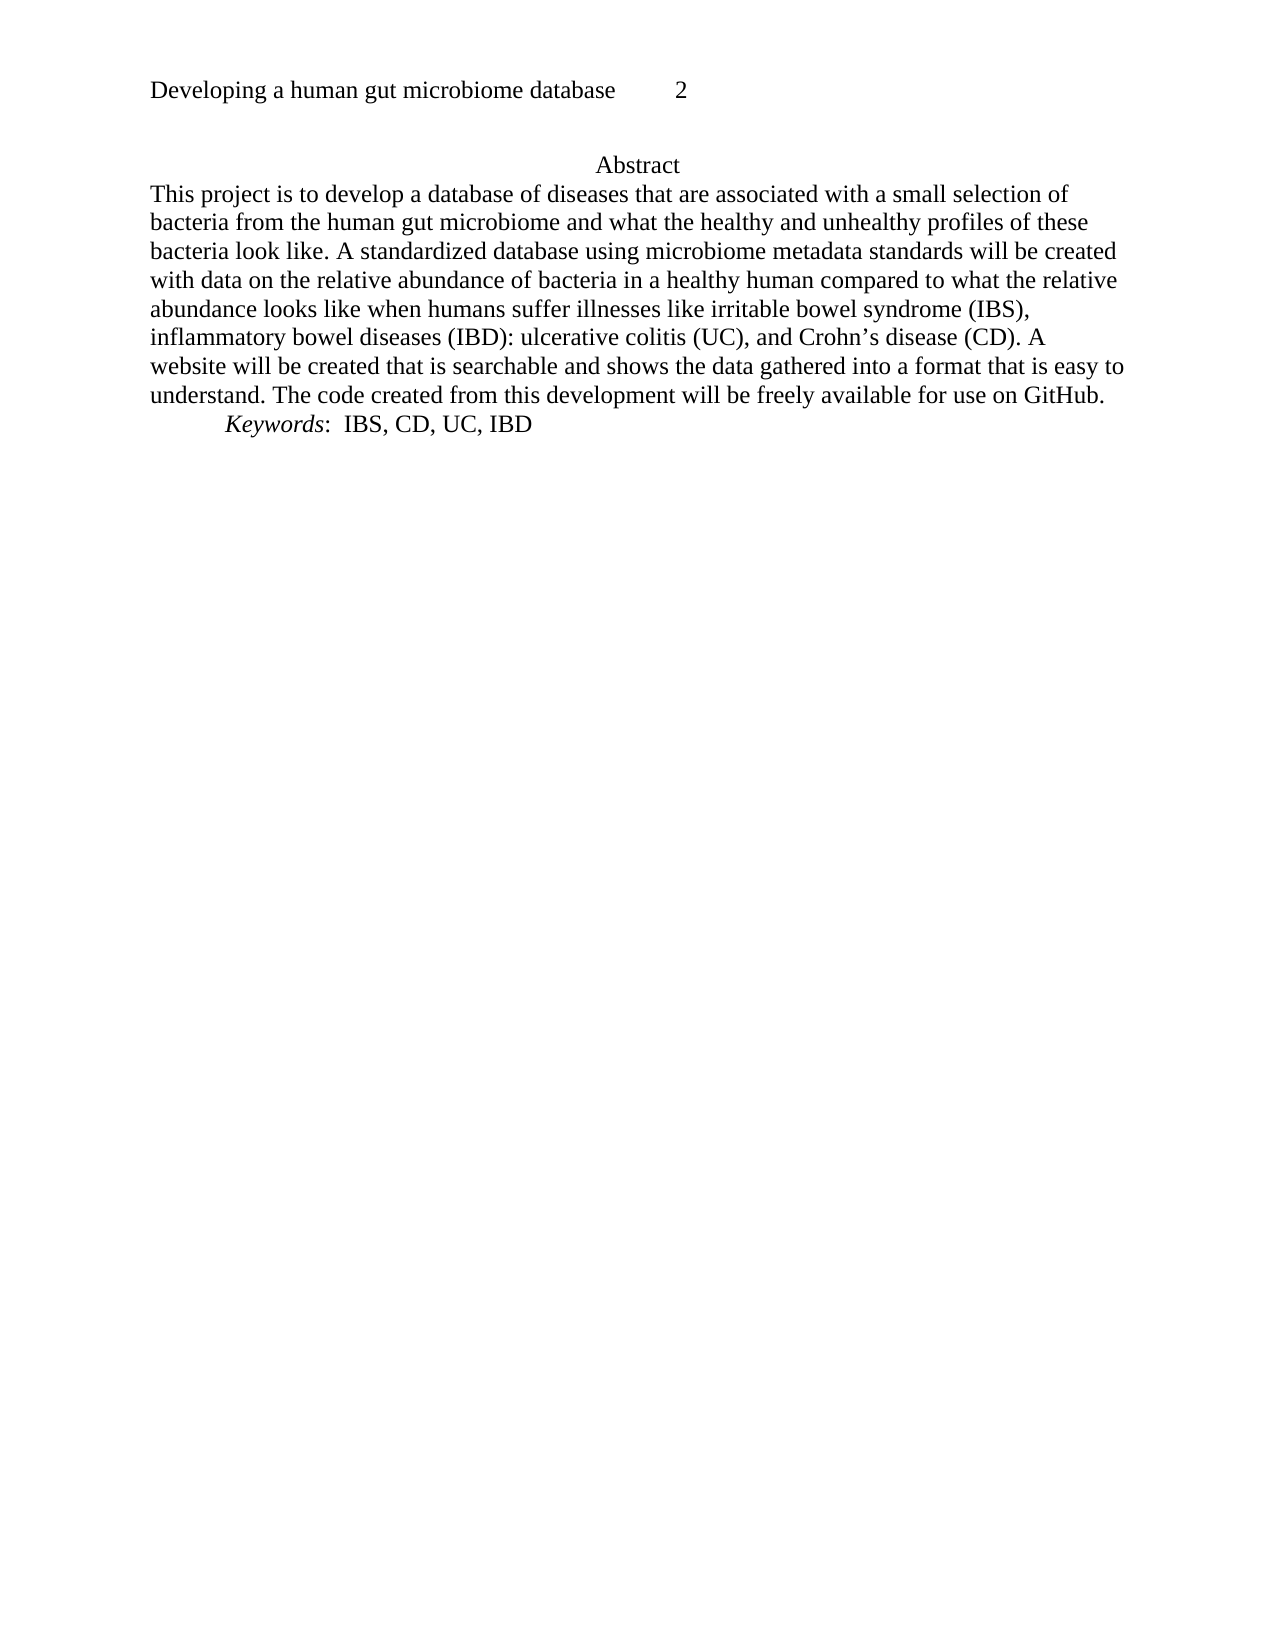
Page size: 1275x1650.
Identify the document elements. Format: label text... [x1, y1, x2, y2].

text Keywords: IBS, CD, UC, IBD [150, 409, 1125, 437]
text This project is to develop a database of diseases that are associated with a small selection of bacteria from the human gut microbiome and what the healthy and unhealthy profiles of these bacteria look like. A standardized database using microbiome metadata standards will be created with data on the relative abundance of bacteria in a healthy human compared to what the relative abundance looks like when humans suffer illnesses like irritable bowel syndrome (IBS), inflammatory bowel diseases (IBD): ulcerative colitis (UC), and Crohn’s disease (CD). A website will be created that is searchable and shows the data gathered into a format that is easy to understand. The code created from this development will be freely available for use on GitHub. [150, 179, 1125, 409]
